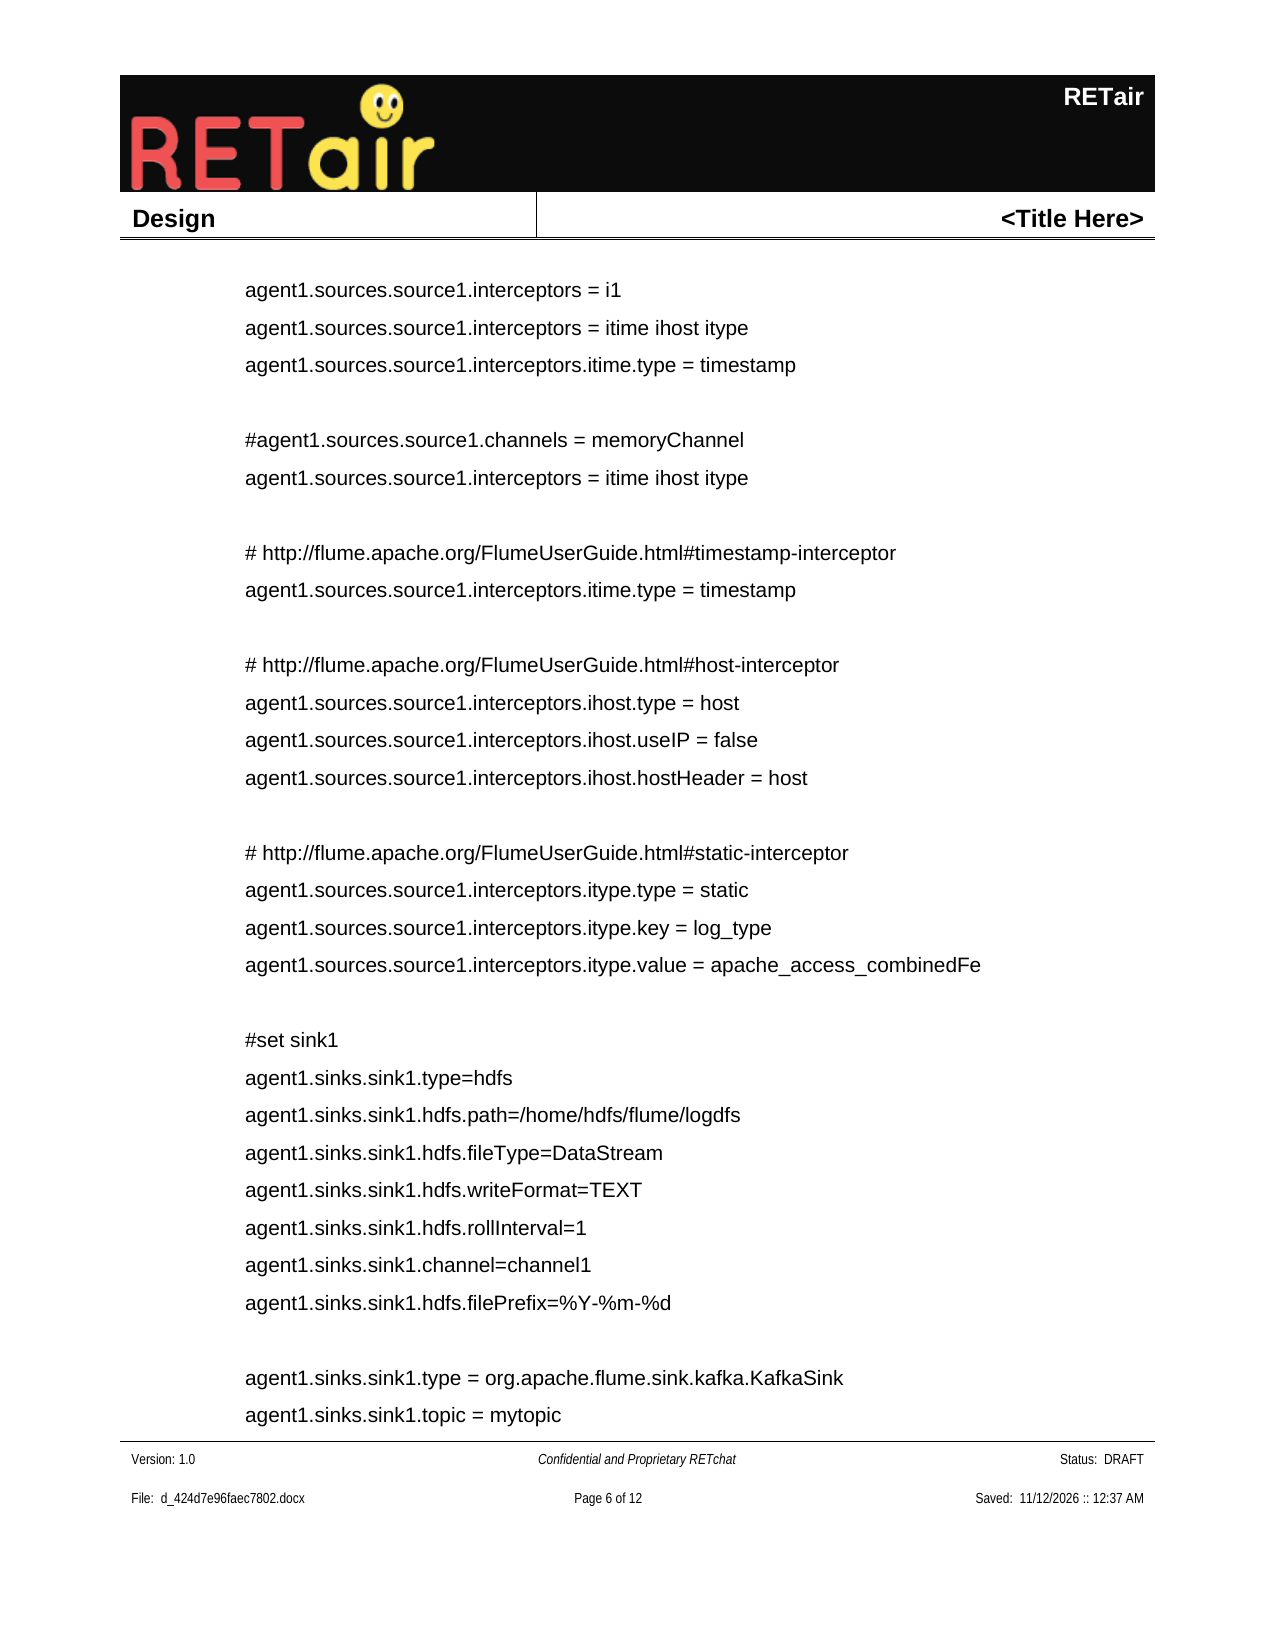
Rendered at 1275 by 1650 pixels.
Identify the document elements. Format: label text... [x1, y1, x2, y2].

text agent1.sinks.sink1.hdfs.filePrefix=%Y-%m-%d [245, 1290, 1155, 1315]
picture [131, 82, 435, 192]
text agent1.sinks.sink1.hdfs.path=/home/hdfs/flume/logdfs [245, 1102, 1155, 1127]
text agent1.sinks.sink1.hdfs.writeFormat=TEXT [245, 1177, 1155, 1202]
text # http://flume.apache.org/FlumeUserGuide.html#timestamp-interceptor [245, 540, 1155, 565]
text #agent1.sources.source1.channels = memoryChannel [245, 427, 1155, 452]
text agent1.sources.source1.interceptors = itime ihost itype [245, 315, 1155, 340]
text agent1.sources.source1.interceptors.ihost.type = host [245, 690, 1155, 715]
text agent1.sources.source1.interceptors.itype.type = static [245, 877, 1155, 902]
text agent1.sources.source1.interceptors.itime.type = timestamp [245, 352, 1155, 377]
text agent1.sinks.sink1.type = org.apache.flume.sink.kafka.KafkaSink [245, 1365, 1155, 1390]
text agent1.sinks.sink1.hdfs.rollInterval=1 [245, 1215, 1155, 1240]
text agent1.sources.source1.interceptors = i1 [245, 277, 1155, 302]
text agent1.sinks.sink1.type=hdfs [245, 1065, 1155, 1090]
text agent1.sources.source1.interceptors.itime.type = timestamp [245, 577, 1155, 602]
text agent1.sources.source1.interceptors.itype.key = log_type [245, 915, 1155, 940]
text agent1.sources.source1.interceptors.itype.value = apache_access_combinedFe [245, 952, 1155, 977]
text agent1.sources.source1.interceptors = itime ihost itype [245, 465, 1155, 490]
text agent1.sources.source1.interceptors.ihost.hostHeader = host [245, 765, 1155, 790]
text # http://flume.apache.org/FlumeUserGuide.html#static-interceptor [245, 840, 1155, 865]
text #set sink1 [245, 1027, 1155, 1052]
text # http://flume.apache.org/FlumeUserGuide.html#host-interceptor [245, 652, 1155, 677]
text agent1.sinks.sink1.hdfs.fileType=DataStream [245, 1140, 1155, 1165]
text agent1.sources.source1.interceptors.ihost.useIP = false [245, 727, 1155, 752]
text agent1.sinks.sink1.channel=channel1 [245, 1252, 1155, 1277]
text agent1.sinks.sink1.topic = mytopic [245, 1402, 1155, 1427]
